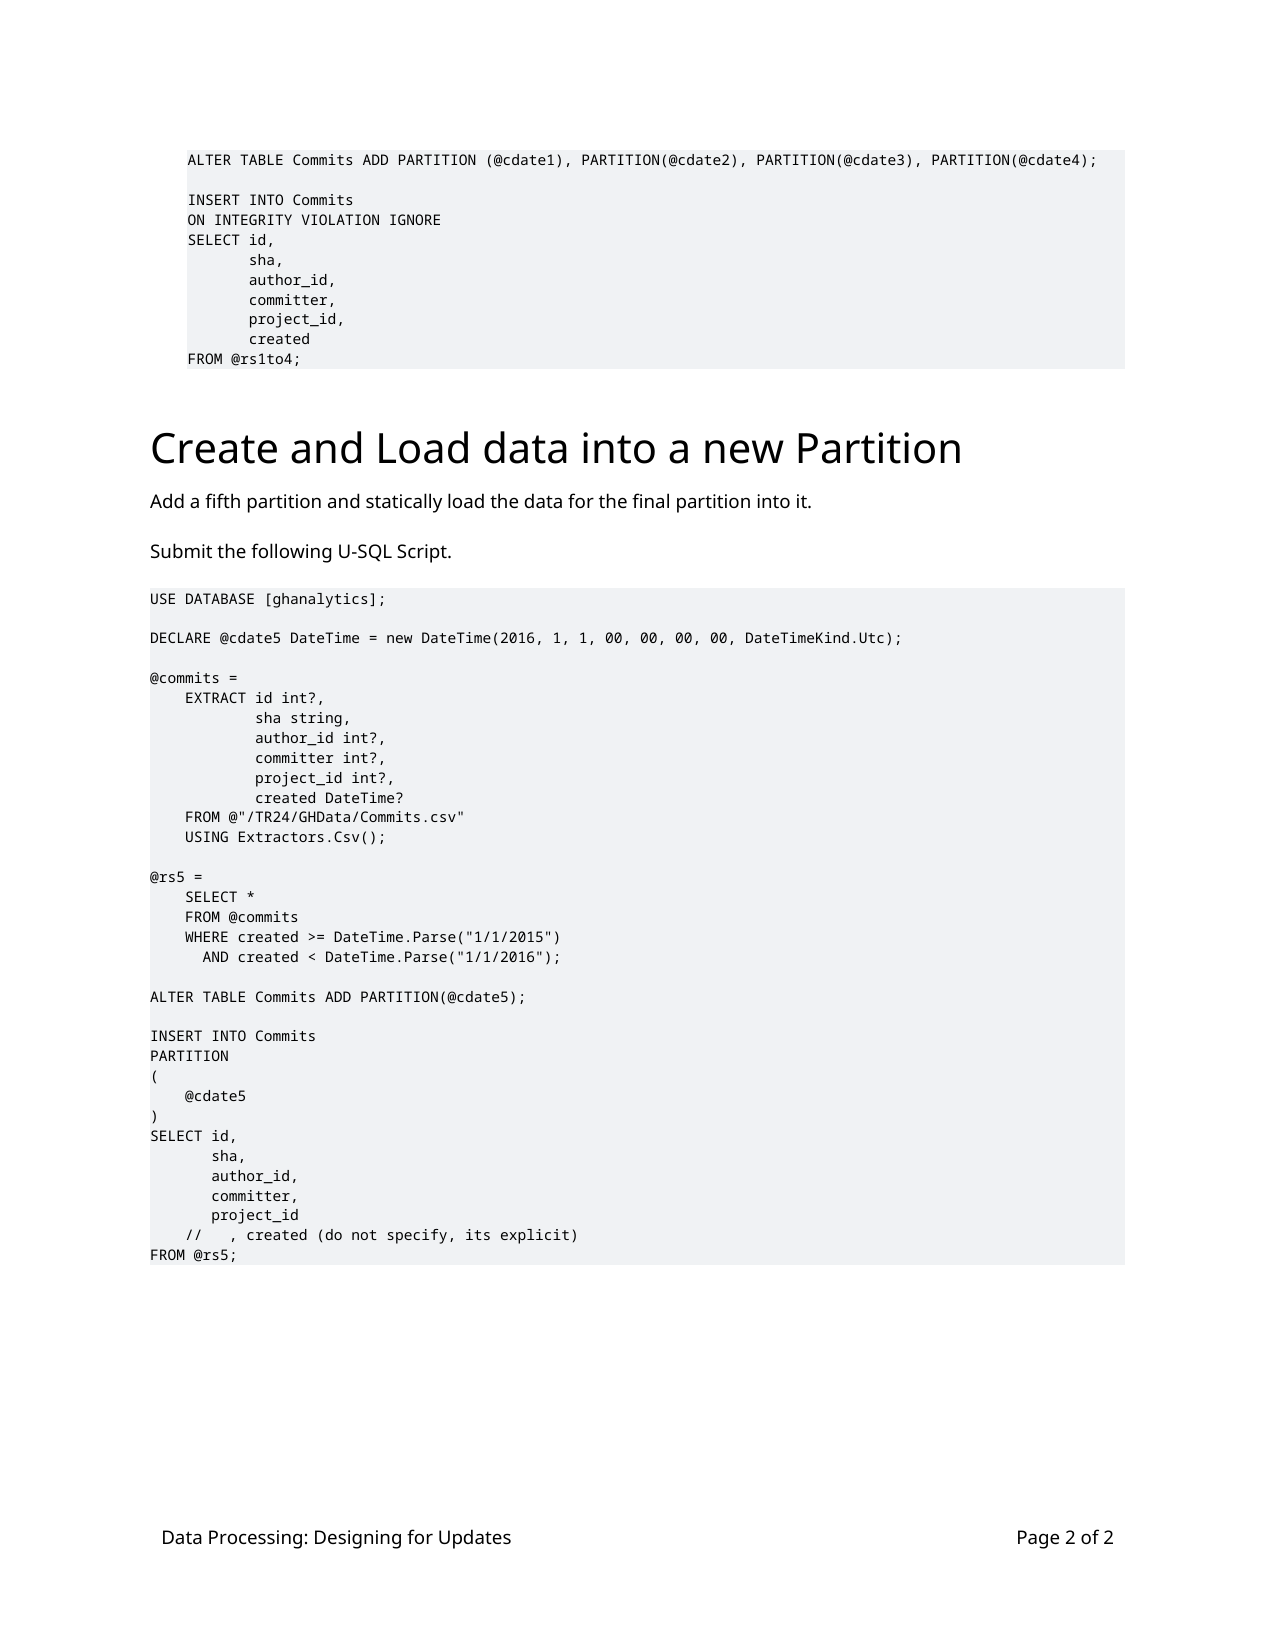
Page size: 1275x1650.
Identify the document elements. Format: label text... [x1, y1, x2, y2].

text author_id, [187, 269, 1125, 289]
text sha, [187, 249, 1125, 269]
text committer, [150, 1185, 1125, 1205]
text ( [150, 1066, 1125, 1086]
text committer, [187, 289, 1125, 309]
subtitle Create and Load data into a new Partition [150, 419, 1125, 476]
text SELECT id, [187, 229, 1125, 249]
text ALTER TABLE Commits ADD PARTITION(@cdate5); [150, 986, 1125, 1006]
text ) [150, 1106, 1125, 1126]
text SELECT id, [150, 1126, 1125, 1146]
text ALTER TABLE Commits ADD PARTITION (@cdate1), PARTITION(@cdate2), PARTITION(@cdate3), PARTITION(@cdate4); [187, 150, 1125, 170]
text Submit the following U-SQL Script. [150, 538, 1125, 564]
text Add a fifth partition and statically load the data for the final partition into it. [150, 488, 1125, 514]
text WHERE created >= DateTime.Parse("1/1/2015") [150, 927, 1125, 947]
text SELECT * [150, 887, 1125, 907]
text project_id, [187, 309, 1125, 329]
text INSERT INTO Commits [187, 190, 1125, 210]
text PARTITION [150, 1046, 1125, 1066]
text @commits = [150, 668, 1125, 688]
text project_id [150, 1205, 1125, 1225]
text sha, [150, 1146, 1125, 1165]
text @cdate5 [150, 1086, 1125, 1106]
text INSERT INTO Commits [150, 1026, 1125, 1046]
text sha string, [150, 708, 1125, 728]
text ON INTEGRITY VIOLATION IGNORE [187, 210, 1125, 229]
text // , created (do not specify, its explicit) [150, 1225, 1125, 1245]
text USE DATABASE [ghanalytics]; [150, 588, 1125, 608]
text USING Extractors.Csv(); [150, 827, 1125, 847]
text @rs5 = [150, 867, 1125, 887]
text DECLARE @cdate5 DateTime = new DateTime(2016, 1, 1, 00, 00, 00, 00, DateTimeKind.Utc); [150, 628, 1125, 648]
text author_id, [150, 1165, 1125, 1185]
text created [187, 329, 1125, 349]
text FROM @commits [150, 907, 1125, 927]
text EXTRACT id int?, [150, 688, 1125, 708]
text FROM @rs5; [150, 1245, 1125, 1265]
text FROM @rs1to4; [187, 349, 1125, 369]
text AND created < DateTime.Parse("1/1/2016"); [150, 947, 1125, 966]
text committer int?, [150, 748, 1125, 767]
text project_id int?, [150, 767, 1125, 787]
text FROM @"/TR24/GHData/Commits.csv" [150, 807, 1125, 827]
text created DateTime? [150, 787, 1125, 807]
text author_id int?, [150, 728, 1125, 748]
